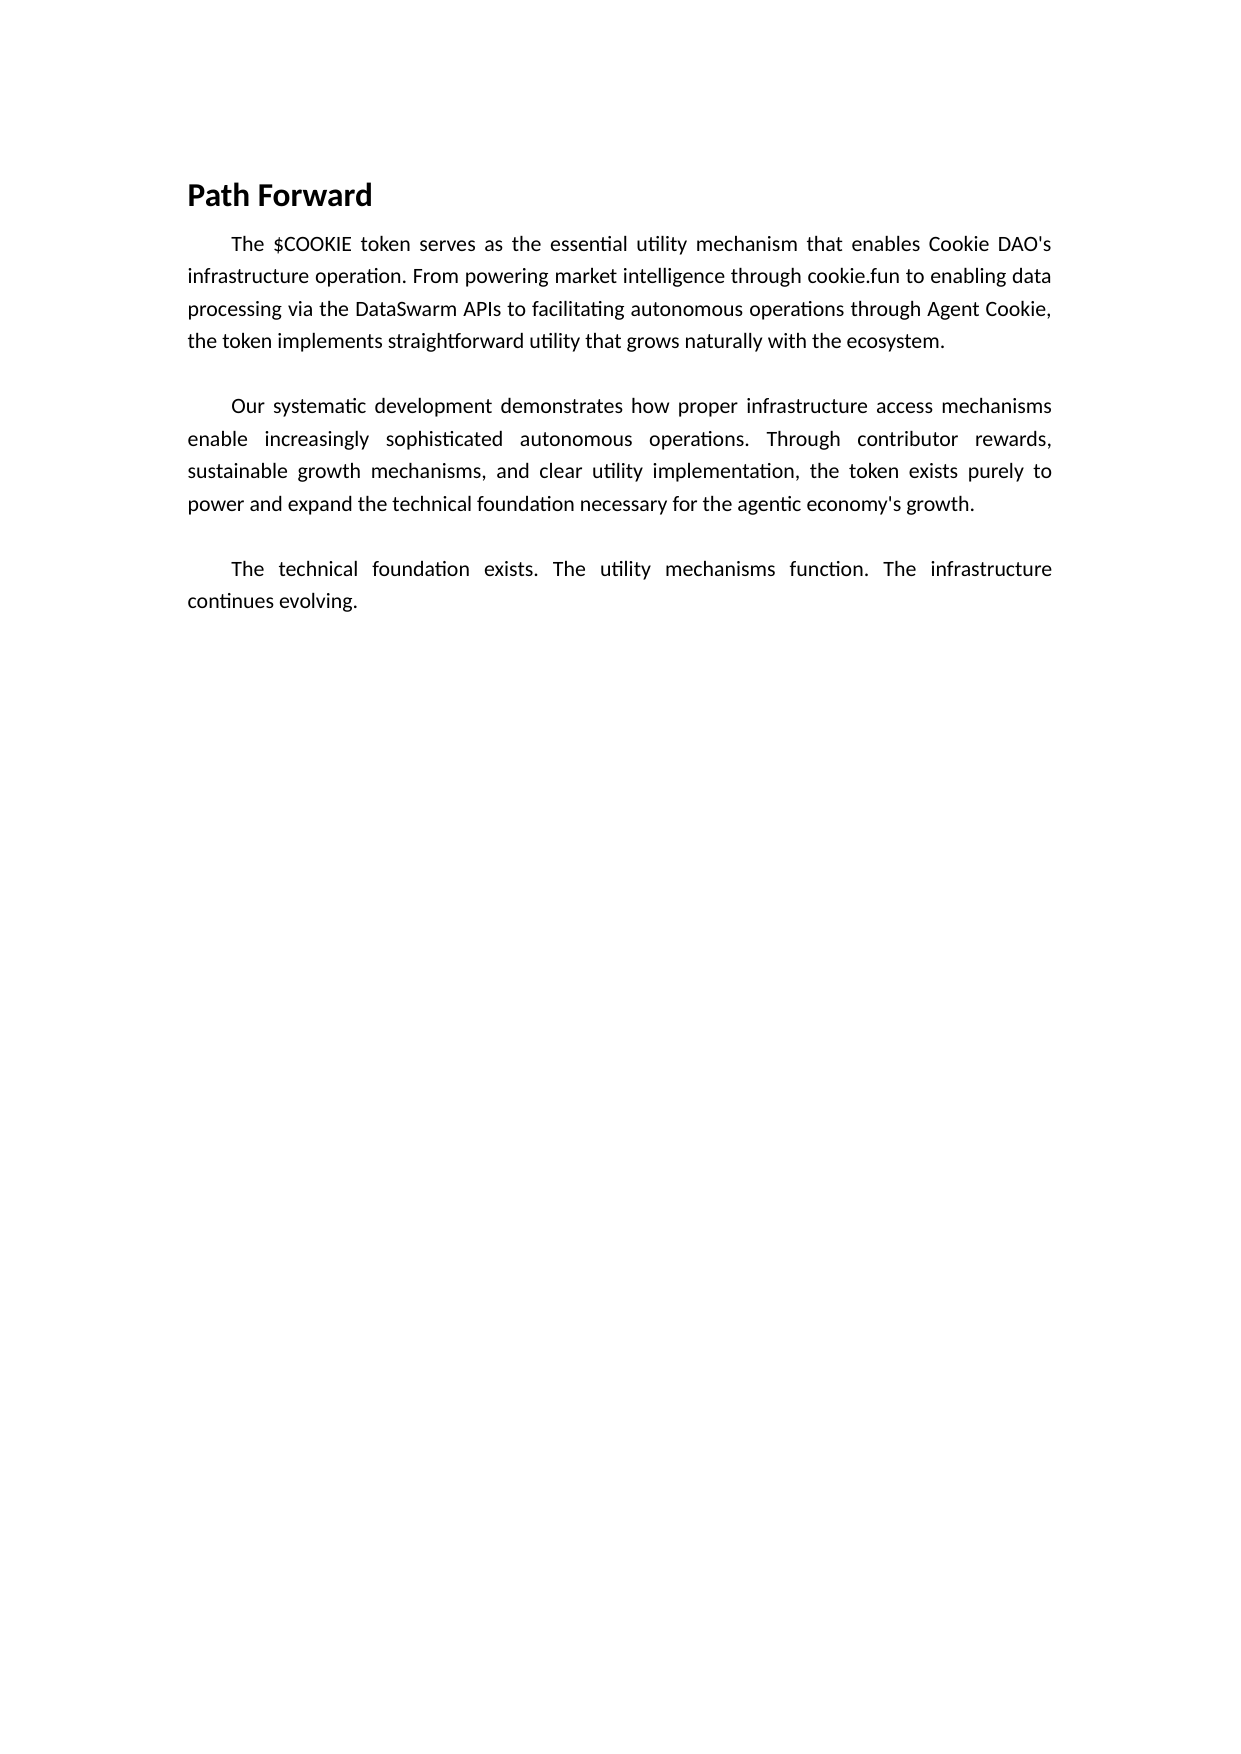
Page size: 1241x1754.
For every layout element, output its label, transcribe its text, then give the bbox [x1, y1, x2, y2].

text The $COOKIE token serves as the essential utility mechanism that enables Cookie DAO's infrastructure operation. From powering market intelligence through cookie.fun to enabling data processing via the DataSwarm APIs to facilitating autonomous operations through Agent Cookie, the token implements straightforward utility that grows naturally with the ecosystem. [187, 227, 1053, 357]
text Path Forward [187, 162, 1053, 227]
text Our systematic development demonstrates how proper infrastructure access mechanisms enable increasingly sophisticated autonomous operations. Through contributor rewards, sustainable growth mechanisms, and clear utility implementation, the token exists purely to power and expand the technical foundation necessary for the agentic economy's growth. [187, 389, 1053, 519]
text The technical foundation exists. The utility mechanisms function. The infrastructure continues evolving. [187, 552, 1053, 617]
